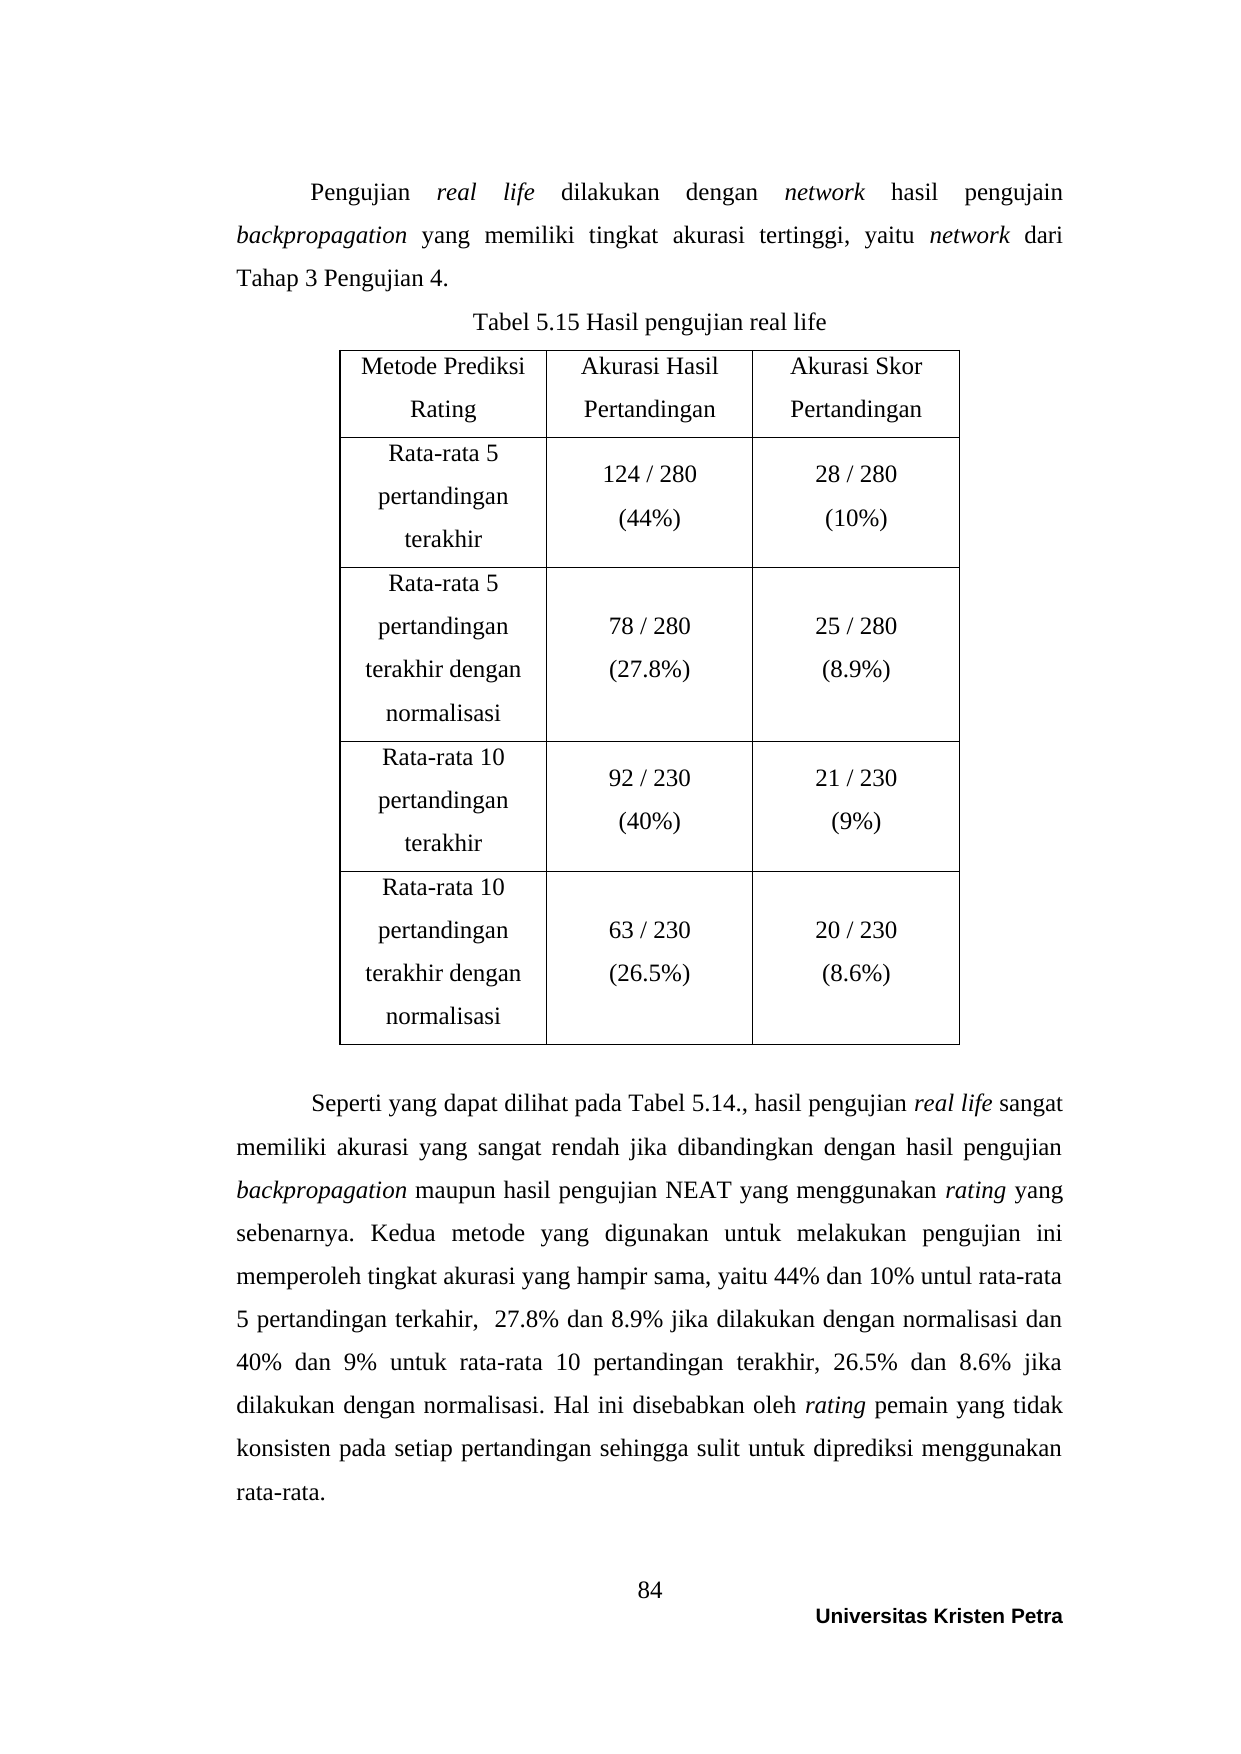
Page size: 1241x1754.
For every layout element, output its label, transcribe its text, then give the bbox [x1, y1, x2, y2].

table_cell 78 / 280 (27.8%) [547, 568, 752, 741]
table_cell Rata-rata 10 pertandingan terakhir [341, 742, 546, 871]
table_header Akurasi Skor Pertandingan [753, 351, 959, 437]
table_header Metode Prediksi Rating [341, 351, 546, 437]
table_cell 63 / 230 (26.5%) [547, 872, 752, 1044]
table_cell Rata-rata 5 pertandingan terakhir dengan normalisasi [341, 568, 546, 741]
table_cell 25 / 280 (8.9%) [753, 568, 959, 741]
text Pengujian real life dilakukan dengan network hasil pengujain backpropagation yang memiliki tingkat akurasi tertinggi, yaitu network dari Tahap 3 Pengujian 4. [236, 177, 1063, 292]
table_cell 20 / 230 (8.6%) [753, 872, 959, 1044]
table_cell 21 / 230 (9%) [753, 742, 959, 871]
table_header Akurasi Hasil Pertandingan [547, 351, 752, 437]
text Seperti yang dapat dilihat pada Tabel 5.14., hasil pengujian real life sangat memiliki akurasi yang sangat rendah jika dibandingkan dengan hasil pengujian backpropagation maupun hasil pengujian NEAT yang menggunakan rating yang sebenarnya. Kedua metode yang digunakan untuk melakukan pengujian ini memperoleh tingkat akurasi yang hampir sama, yaitu 44% dan 10% untul rata-rata 5 pertandingan terkahir, 27.8% dan 8.9% jika dilakukan dengan normalisasi dan 40% dan 9% untuk rata-rata 10 pertandingan terakhir, 26.5% dan 8.6% jika dilakukan dengan normalisasi. Hal ini disebabkan oleh rating pemain yang tidak konsisten pada setiap pertandingan sehingga sulit untuk diprediksi menggunakan rata-rata. [236, 1088, 1063, 1505]
table_cell 124 / 280 (44%) [547, 438, 752, 567]
table_cell Rata-rata 10 pertandingan terakhir dengan normalisasi [341, 872, 546, 1044]
table_cell Rata-rata 5 pertandingan terakhir [341, 438, 546, 567]
table_cell 92 / 230 (40%) [547, 742, 752, 871]
table_cell 28 / 280 (10%) [753, 438, 959, 567]
